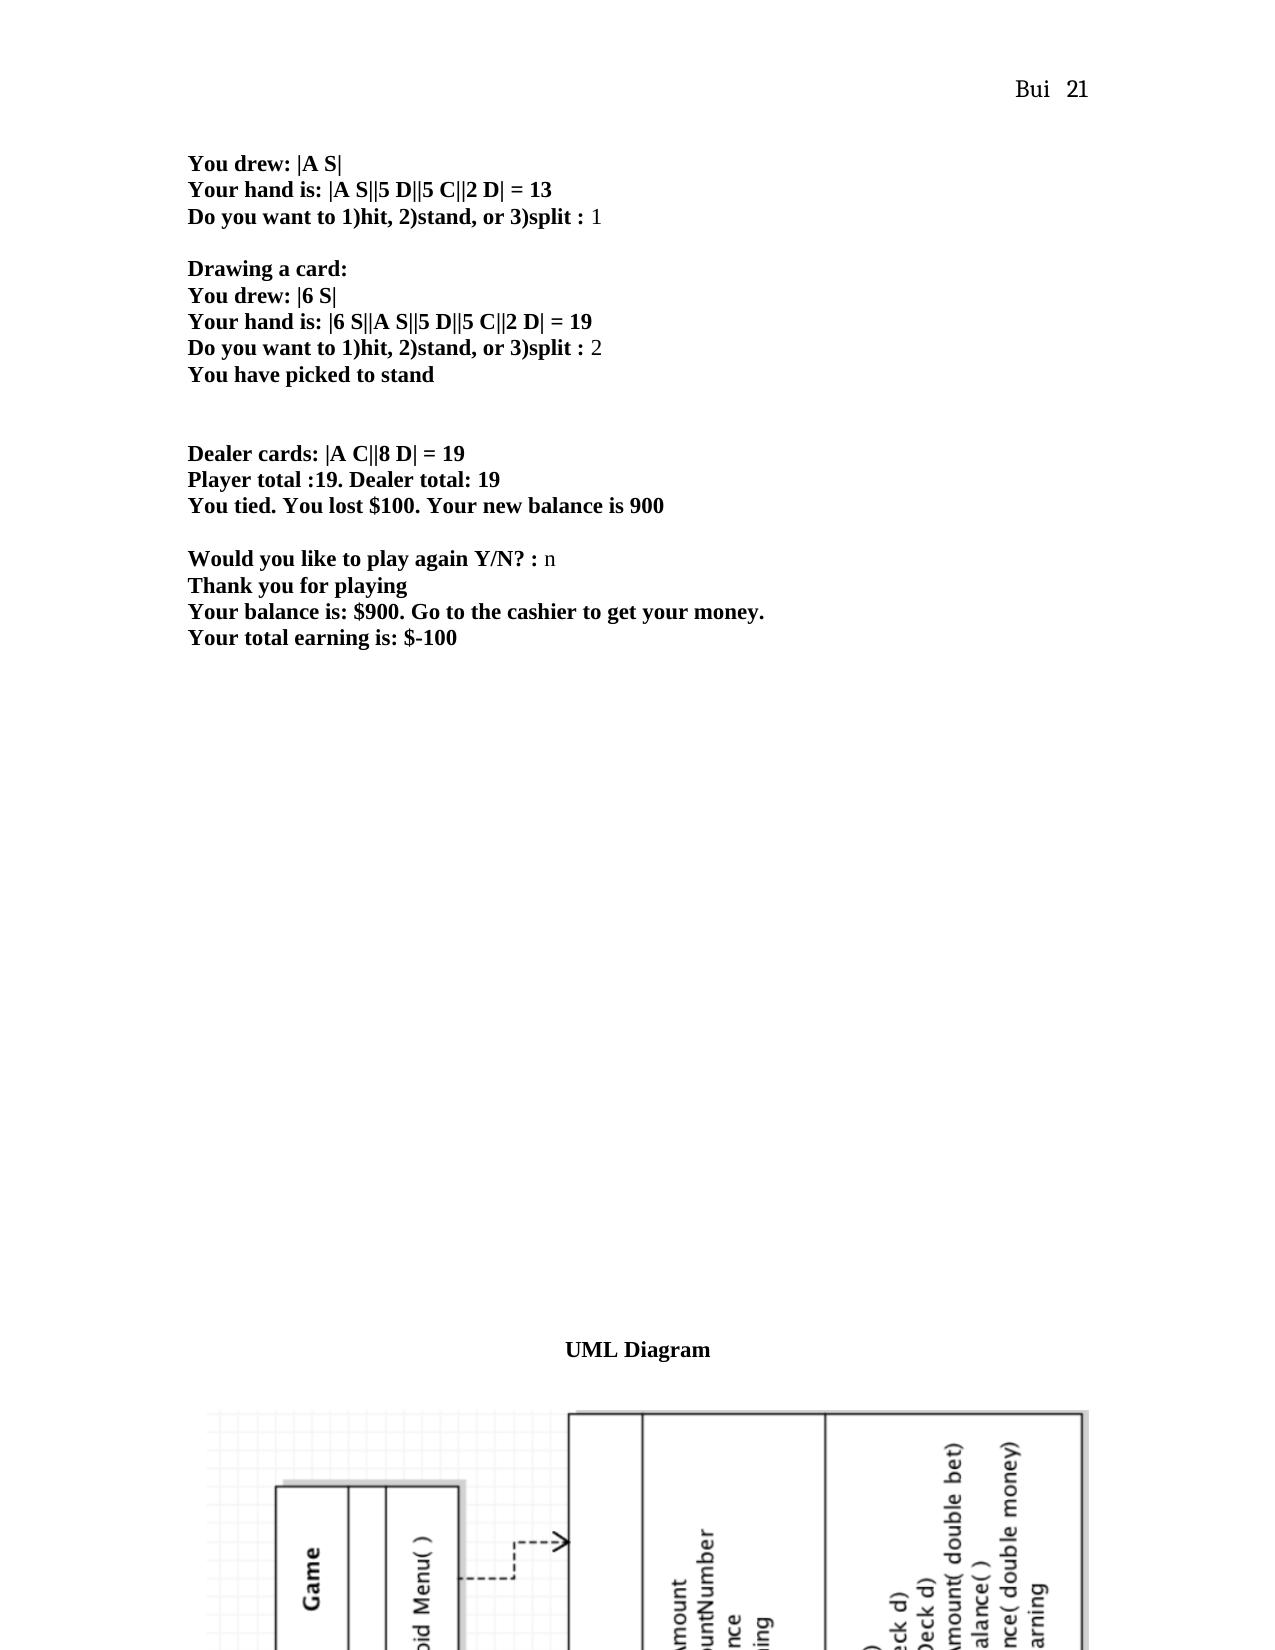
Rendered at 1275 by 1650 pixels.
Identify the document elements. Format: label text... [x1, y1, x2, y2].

text Your hand is: |A S||5 D||5 C||2 D| = 13 [187, 176, 1087, 203]
text Your total earning is: $-100 [187, 624, 1087, 651]
text Drawing a card: [187, 255, 1087, 282]
text Your hand is: |6 S||A S||5 D||5 C||2 D| = 19 [187, 308, 1087, 334]
text Would you like to play again Y/N? : n [187, 545, 1087, 572]
picture [207, 1411, 1088, 1650]
text Your balance is: $900. Go to the cashier to get your money. [187, 598, 1087, 624]
text You drew: |A S| [187, 150, 1087, 176]
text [187, 203, 1087, 229]
text You have picked to stand [187, 361, 1087, 387]
text Dealer cards: |A C||8 D| = 19 [187, 440, 1087, 466]
text You tied. You lost $100. Your new balance is 900 [187, 493, 1087, 519]
text UML Diagram [187, 1336, 1087, 1362]
text Do you want to 1)hit, 2)stand, or 3)split : 2 [187, 334, 1087, 361]
text You drew: |6 S| [187, 282, 1087, 308]
text Player total :19. Dealer total: 19 [187, 466, 1087, 493]
text Thank you for playing [187, 572, 1087, 598]
